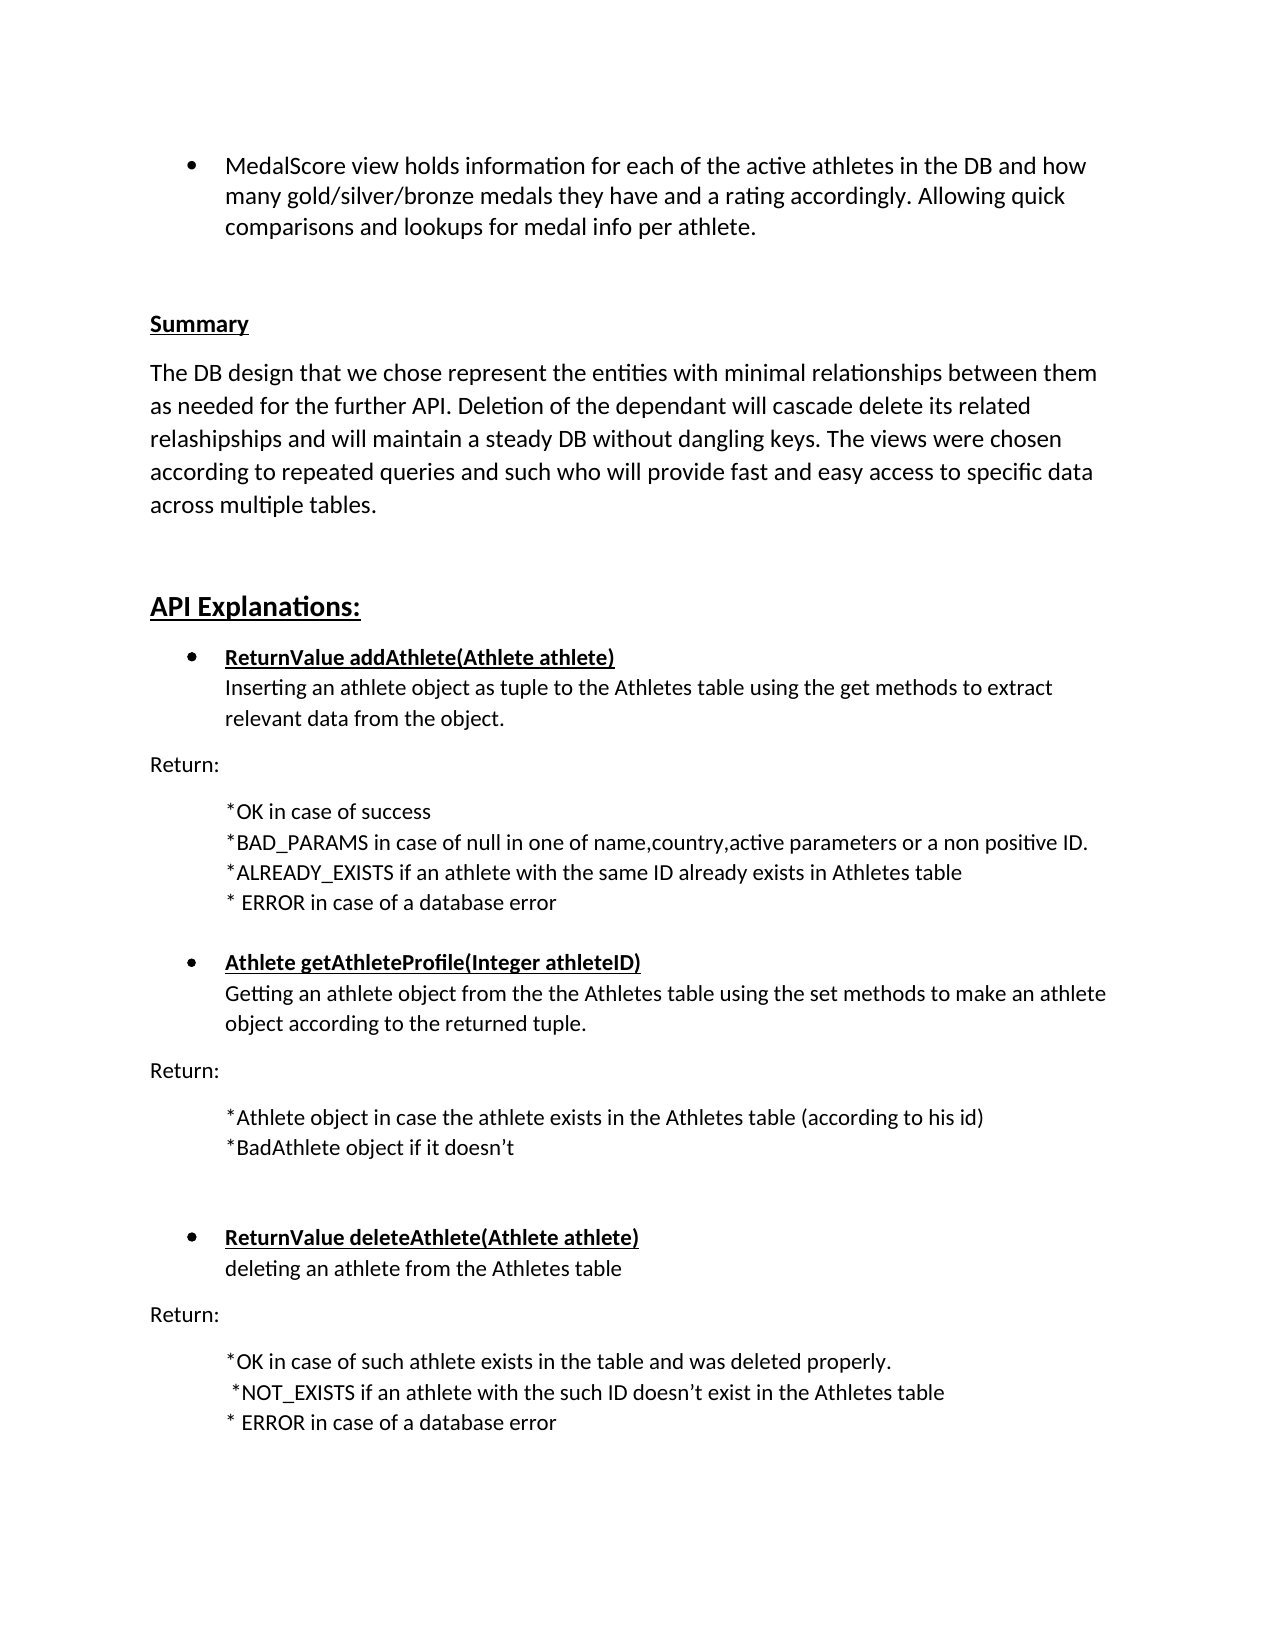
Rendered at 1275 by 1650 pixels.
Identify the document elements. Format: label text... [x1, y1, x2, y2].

list * ERROR in case of a database error [225, 888, 1125, 916]
text API Explanations: [150, 588, 1125, 624]
list Getting an athlete object from the the Athletes table using the set methods to make an athlete object according to the returned tuple. [225, 979, 1125, 1037]
list ReturnValue addAthlete(Athlete athlete) [187, 643, 1125, 671]
list *NOT_EXISTS if an athlete with the such ID doesn’t exist in the Athletes table [225, 1378, 1125, 1406]
list MedalScore view holds information for each of the active athletes in the DB and how many gold/silver/bronze medals they have and a rating accordingly. Allowing quick comparisons and lookups for medal info per athlete. [187, 150, 1125, 242]
list ReturnValue deleteAthlete(Athlete athlete) [187, 1223, 1125, 1252]
text Return: [150, 1301, 1125, 1329]
list Athlete getAthleteProfile(Integer athleteID) [187, 948, 1125, 977]
text The DB design that we chose represent the entities with minimal relationships between them as needed for the further API. Deletion of the dependant will cascade delete its related relashipships and will maintain a steady DB without dangling keys. The views were chosen according to repeated queries and such who will provide fast and easy access to specific data across multiple tables. [150, 357, 1125, 519]
list *BAD_PARAMS in case of null in one of name,country,active parameters or a non positive ID. *ALREADY_EXISTS if an athlete with the same ID already exists in Athletes table [225, 828, 1125, 886]
text Return: [150, 1056, 1125, 1084]
text Return: [150, 751, 1125, 779]
list Inserting an athlete object as tuple to the Athletes table using the get methods to extract relevant data from the object. [225, 673, 1125, 732]
list *Athlete object in case the athlete exists in the Athletes table (according to his id) [225, 1103, 1125, 1131]
text Summary [150, 308, 1125, 338]
list *OK in case of success [225, 797, 1125, 826]
list *OK in case of such athlete exists in the table and was deleted properly. [225, 1347, 1125, 1376]
list * ERROR in case of a database error [225, 1408, 1125, 1436]
list *BadAthlete object if it doesn’t [225, 1133, 1125, 1161]
list deleting an athlete from the Athletes table [225, 1254, 1125, 1282]
